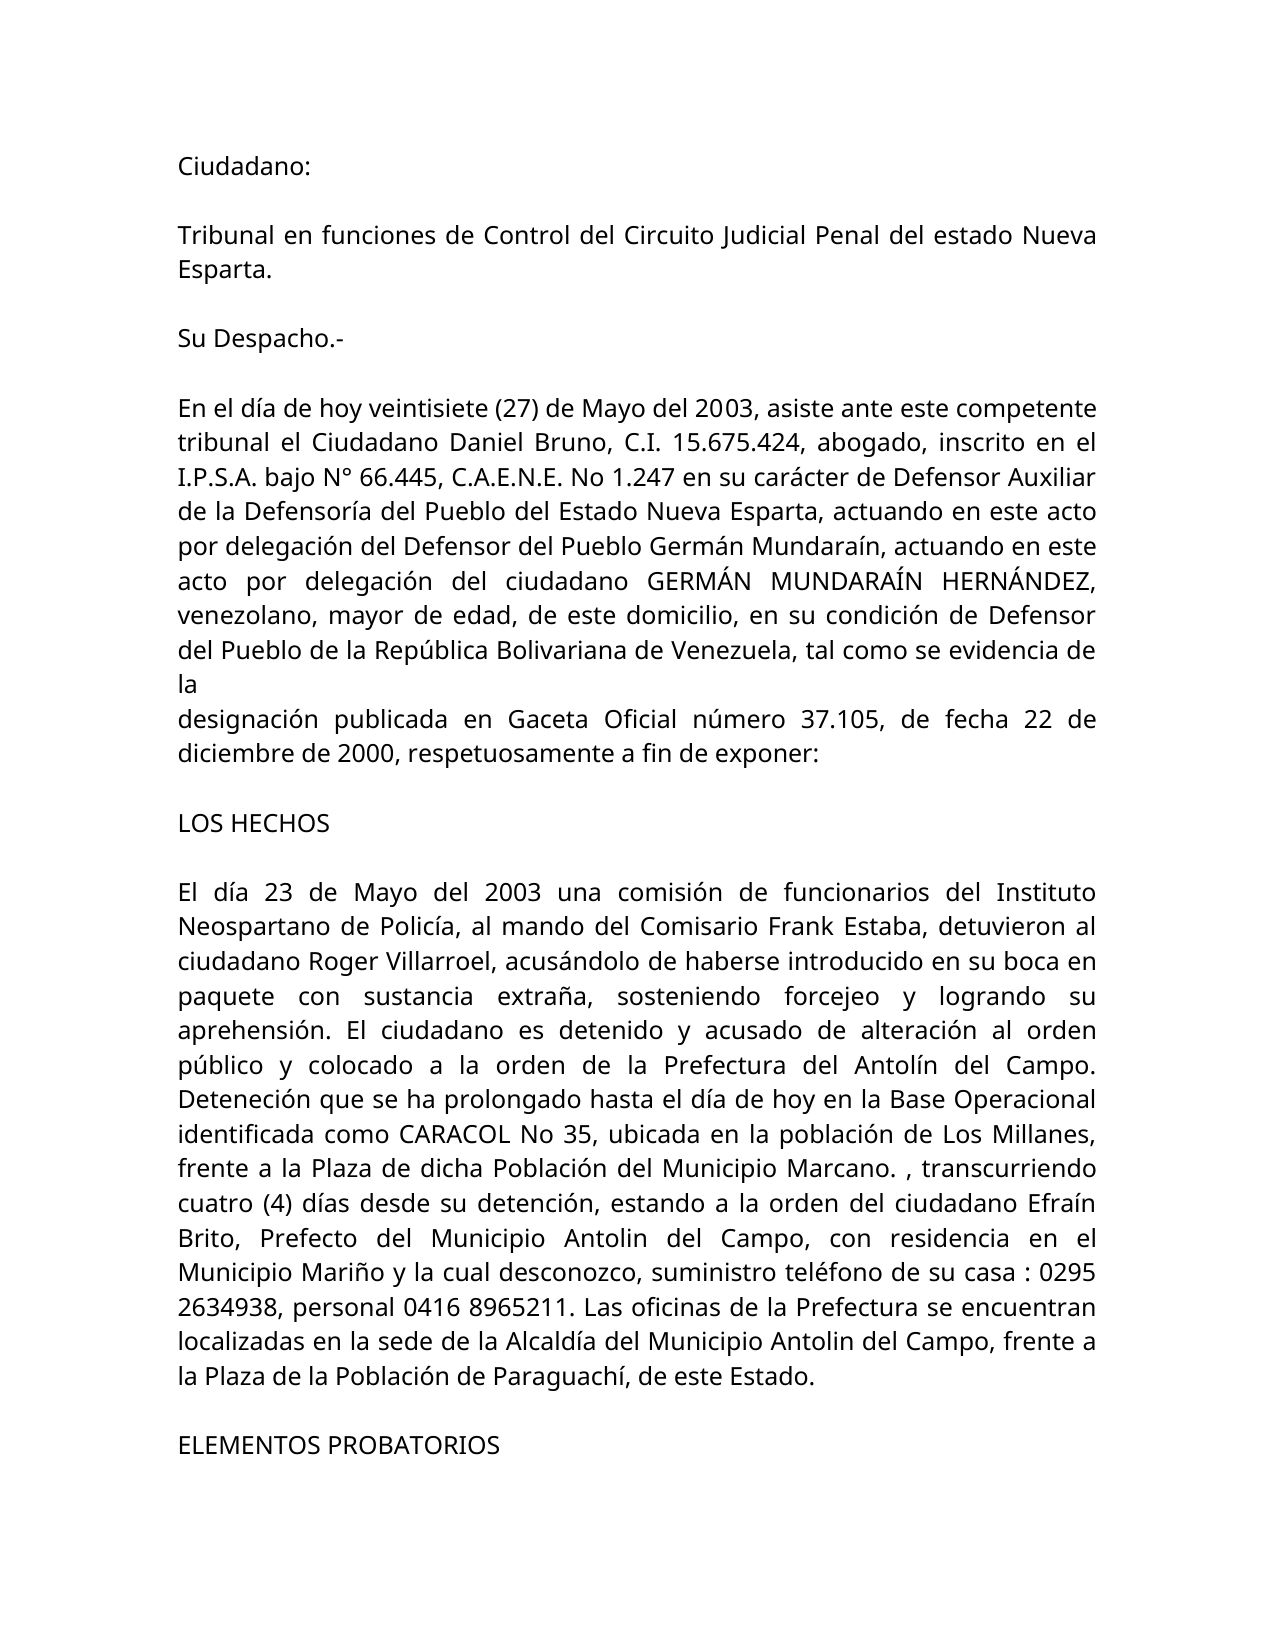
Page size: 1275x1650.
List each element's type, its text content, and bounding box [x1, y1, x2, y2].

text En el día de hoy veintisiete (27) de Mayo del 2003, asiste ante este competente tribunal el Ciudadano Daniel Bruno, C.I. 15.675.424, abogado, inscrito en el I.P.S.A. bajo N° 66.445, C.A.E.N.E. No 1.247 en su carácter de Defensor Auxiliar de la Defensoría del Pueblo del Estado Nueva Esparta, actuando en este acto por delegación del Defensor del Pueblo Germán Mundaraín, actuando en este acto por delegación del ciudadano GERMÁN MUNDARAÍN HERNÁNDEZ, venezolano, mayor de edad, de este domicilio, en su condición de Defensor del Pueblo de la República Bolivariana de Venezuela, tal como se evidencia de la designación publicada en Gaceta Oficial número 37.105, de fecha 22 de diciembre de 2000, respetuosamente a fin de exponer: [177, 390, 1098, 770]
text ELEMENTOS PROBATORIOS [177, 1427, 1098, 1462]
text Ciudadano: [177, 148, 1098, 182]
text LOS HECHOS [177, 805, 1098, 839]
text Su Despacho.- [177, 321, 1098, 355]
text El día 23 de Mayo del 2003 una comisión de funcionarios del Instituto Neospartano de Policía, al mando del Comisario Frank Estaba, detuvieron al ciudadano Roger Villarroel, acusándolo de haberse introducido en su boca en paquete con sustancia extraña, sosteniendo forcejeo y logrando su aprehensión. El ciudadano es detenido y acusado de alteración al orden público y colocado a la orden de la Prefectura del Antolín del Campo. Deteneción que se ha prolongado hasta el día de hoy en la Base Operacional identificada como CARACOL No 35, ubicada en la población de Los Millanes, frente a la Plaza de dicha Población del Municipio Marcano. , transcurriendo cuatro (4) días desde su detención, estando a la orden del ciudadano Efraín Brito, Prefecto del Municipio Antolin del Campo, con residencia en el Municipio Mariño y la cual desconozco, suministro teléfono de su casa : 0295 2634938, personal 0416 8965211. Las oficinas de la Prefectura se encuentran localizadas en la sede de la Alcaldía del Municipio Antolin del Campo, frente a la Plaza de la Población de Paraguachí, de este Estado. [177, 874, 1098, 1393]
text Tribunal en funciones de Control del Circuito Judicial Penal del estado Nueva Esparta. [177, 217, 1098, 286]
